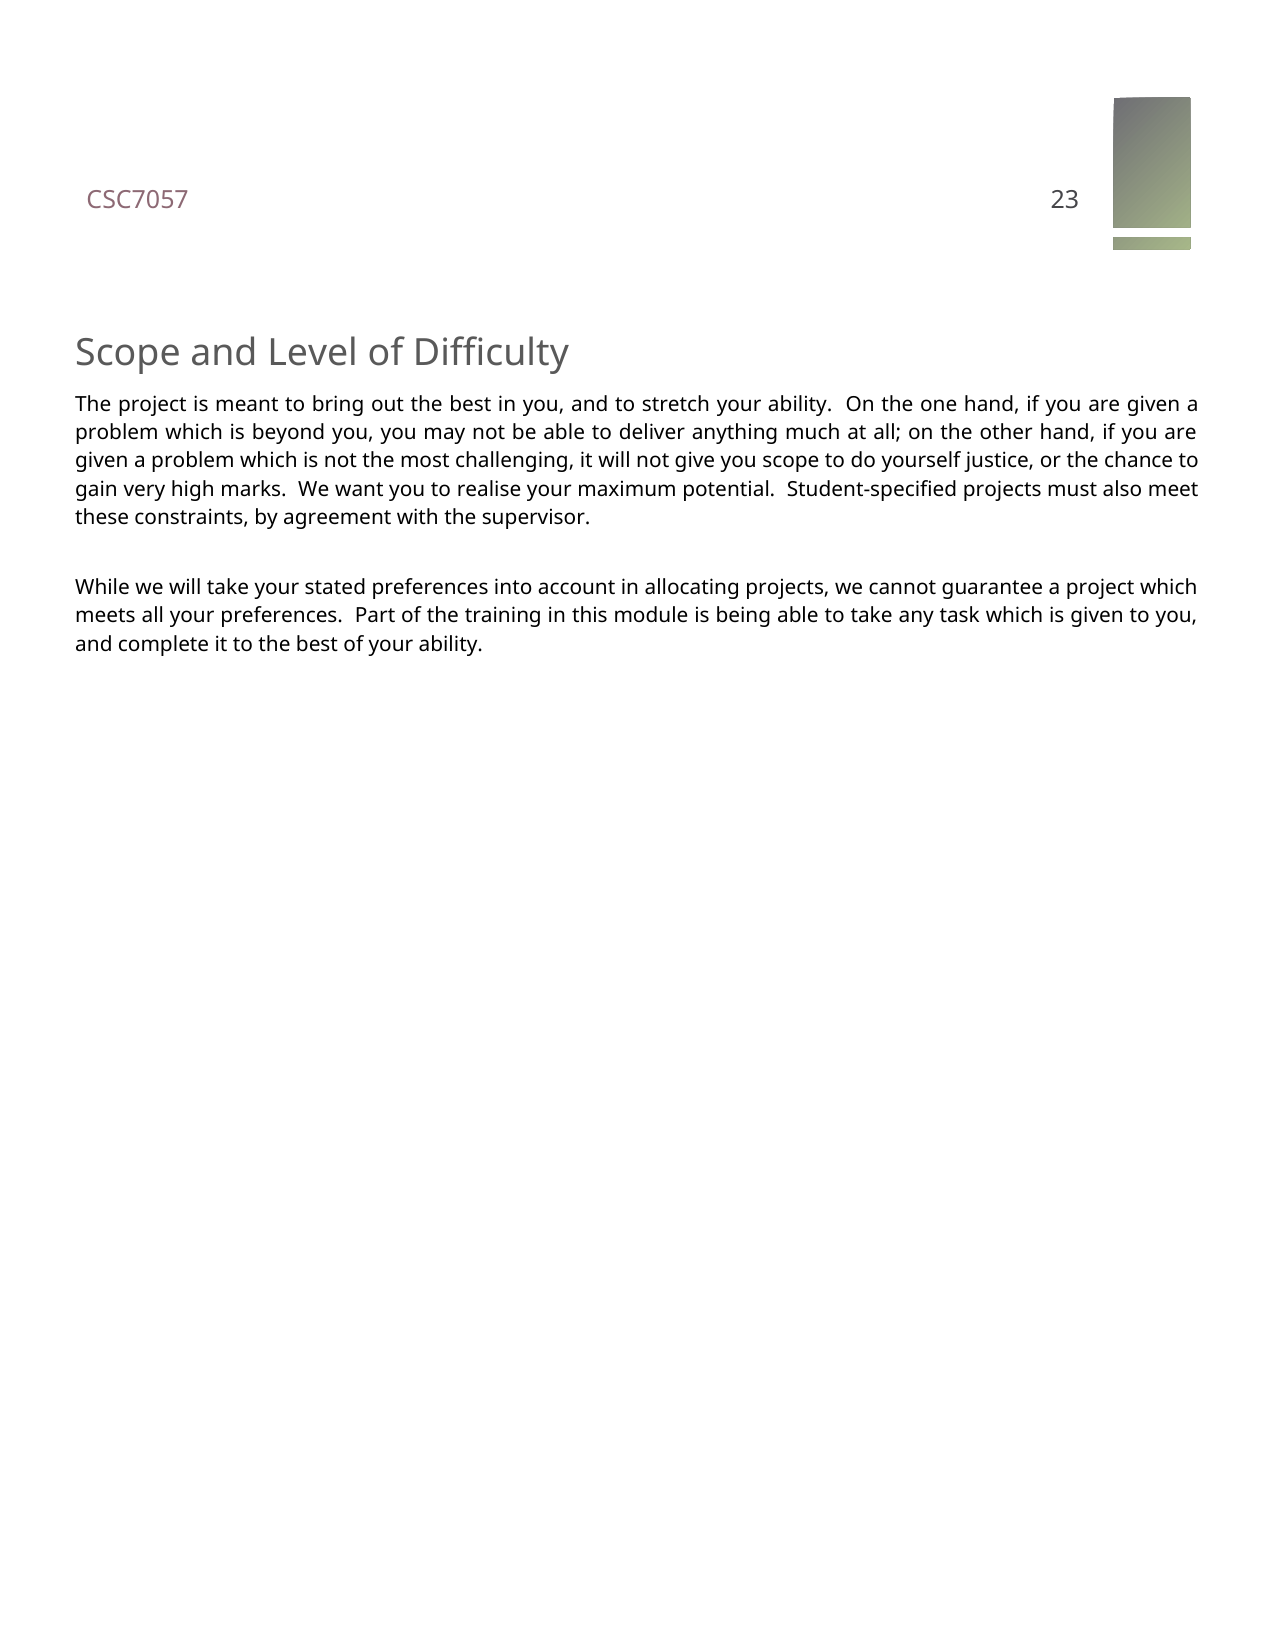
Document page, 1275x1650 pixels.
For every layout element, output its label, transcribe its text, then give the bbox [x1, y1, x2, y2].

text While we will take your stated preferences into account in allocating projects, we cannot guarantee a project which meets all your preferences. Part of the training in this module is being able to take any task which is given to you, and complete it to the best of your ability. [75, 572, 1200, 657]
subtitle Scope and Level of Difficulty [75, 325, 1200, 376]
text The project is meant to bring out the best in you, and to stretch your ability. On the one hand, if you are given a problem which is beyond you, you may not be able to deliver anything much at all; on the other hand, if you are given a problem which is not the most challenging, it will not give you scope to do yourself justice, or the chance to gain very high marks. We want you to realise your maximum potential. Student-specified projects must also meet these constraints, by agreement with the supervisor. [75, 389, 1200, 531]
